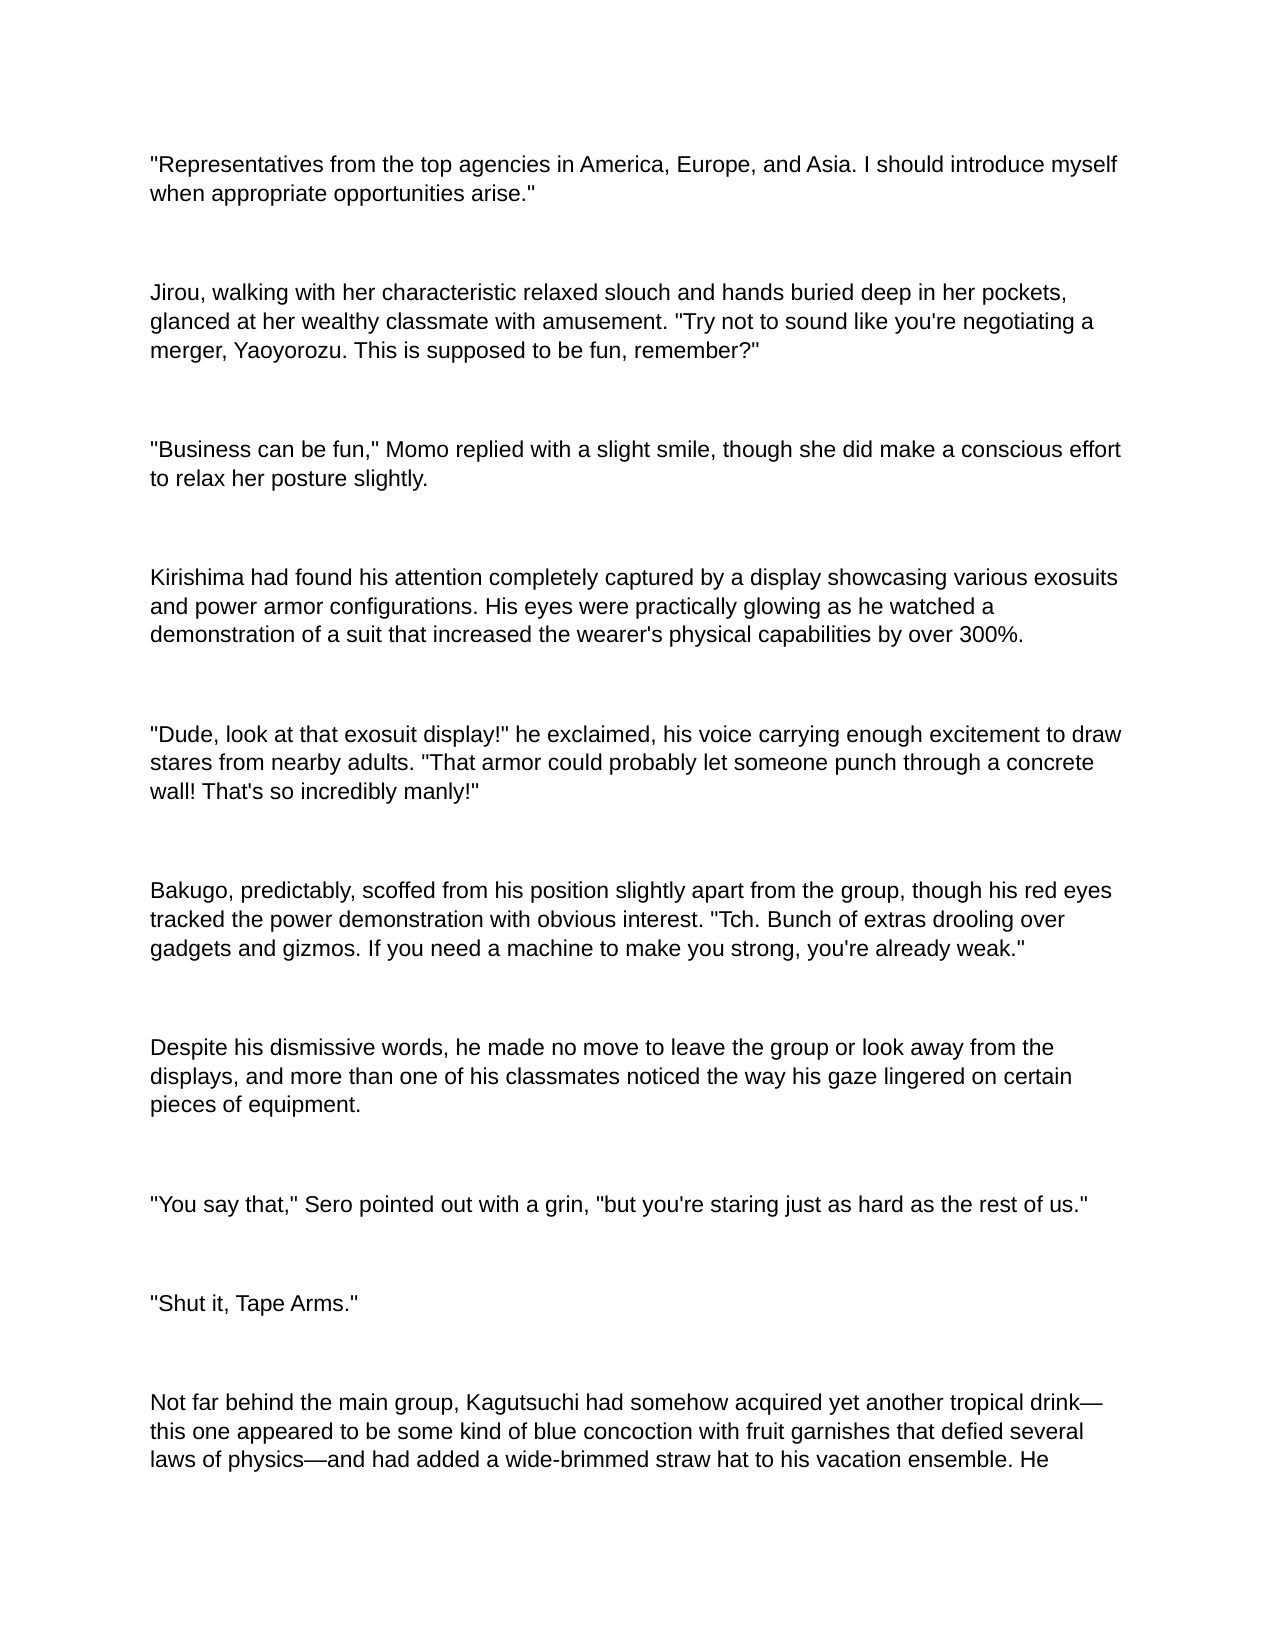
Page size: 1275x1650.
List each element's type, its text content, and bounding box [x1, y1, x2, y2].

text "You say that," Sero pointed out with a grin, "but you're staring just as hard as the rest of us." [150, 1189, 1125, 1218]
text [150, 1387, 1125, 1474]
text "Business can be fun," Momo replied with a slight smile, though she did make a conscious effort to relax her posture slightly. [150, 434, 1125, 492]
text Kirishima had found his attention completely captured by a display showcasing various exosuits and power armor configurations. His eyes were practically glowing as he watched a demonstration of a suit that increased the wearer's physical capabilities by over 300%. [150, 562, 1125, 649]
text "Dude, look at that exosuit display!" he exclaimed, his voice carrying enough excitement to draw stares from nearby adults. "That armor could probably let someone punch through a concrete wall! That's so incredibly manly!" [150, 719, 1125, 805]
text Jirou, walking with her characteristic relaxed slouch and hands buried deep in her pockets, glanced at her wealthy classmate with amusement. "Try not to sound like you're negotiating a merger, Yaoyorozu. This is supposed to be fun, remember?" [150, 278, 1125, 364]
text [150, 150, 1125, 207]
text Despite his dismissive words, he made no move to leave the group or look away from the displays, and more than one of his classmates noticed the way his gaze lingered on certain pieces of equipment. [150, 1032, 1125, 1119]
text "Shut it, Tape Arms." [150, 1288, 1125, 1317]
text Bakugo, predictably, scoffed from his position slightly apart from the group, though his red eyes tracked the power demonstration with obvious interest. "Tch. Bunch of extras drooling over gadgets and gizmos. If you need a machine to make you strong, you're already weak." [150, 876, 1125, 962]
